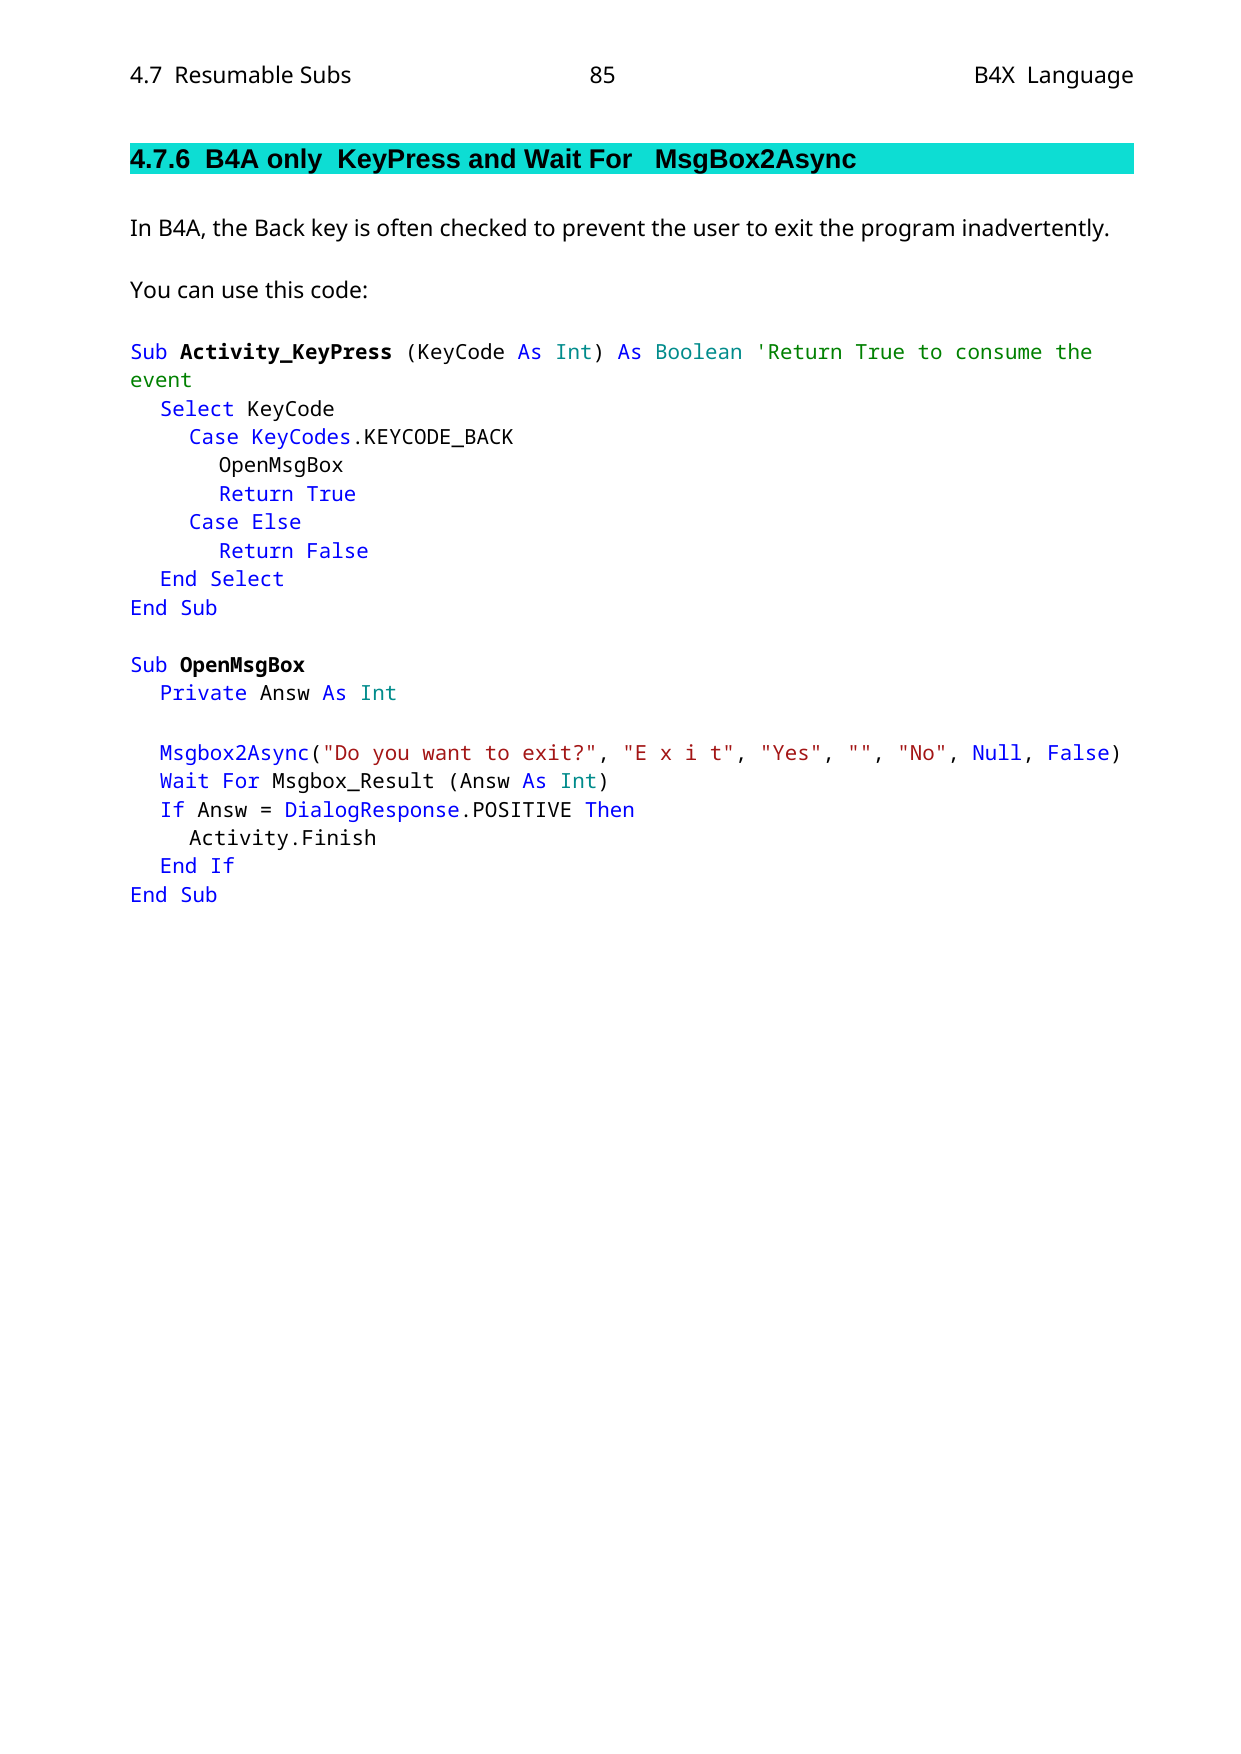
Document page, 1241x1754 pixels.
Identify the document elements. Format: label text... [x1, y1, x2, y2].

text Case KeyCodes.KEYCODE_BACK [130, 422, 1134, 451]
text Activity.Finish [130, 823, 1134, 852]
text Return False [130, 536, 1134, 564]
text OpenMsgBox [130, 451, 1134, 479]
text If Answ = DialogResponse.POSITIVE Then [130, 795, 1134, 823]
text Sub Activity_KeyPress (KeyCode As Int) As Boolean 'Return True to consume the event [130, 337, 1134, 394]
text In B4A, the Back key is often checked to prevent the user to exit the program inadvertently. [130, 212, 1134, 243]
subtitle B4A only KeyPress and Wait For MsgBox2Async [130, 143, 1134, 174]
text End If [130, 852, 1134, 880]
text Return True [130, 479, 1134, 507]
text You can use this code: [130, 274, 1134, 306]
text Case Else [130, 507, 1134, 536]
text Sub OpenMsgBox [130, 650, 1134, 678]
text Select KeyCode [130, 394, 1134, 422]
text Private Answ As Int [130, 678, 1134, 707]
text End Sub [130, 593, 1134, 621]
text End Sub [130, 880, 1134, 908]
text End Select [130, 564, 1134, 593]
text Msgbox2Async("Do you want to exit?", "E x i t", "Yes", "", "No", Null, False) [130, 738, 1134, 766]
text Wait For Msgbox_Result (Answ As Int) [130, 766, 1134, 795]
